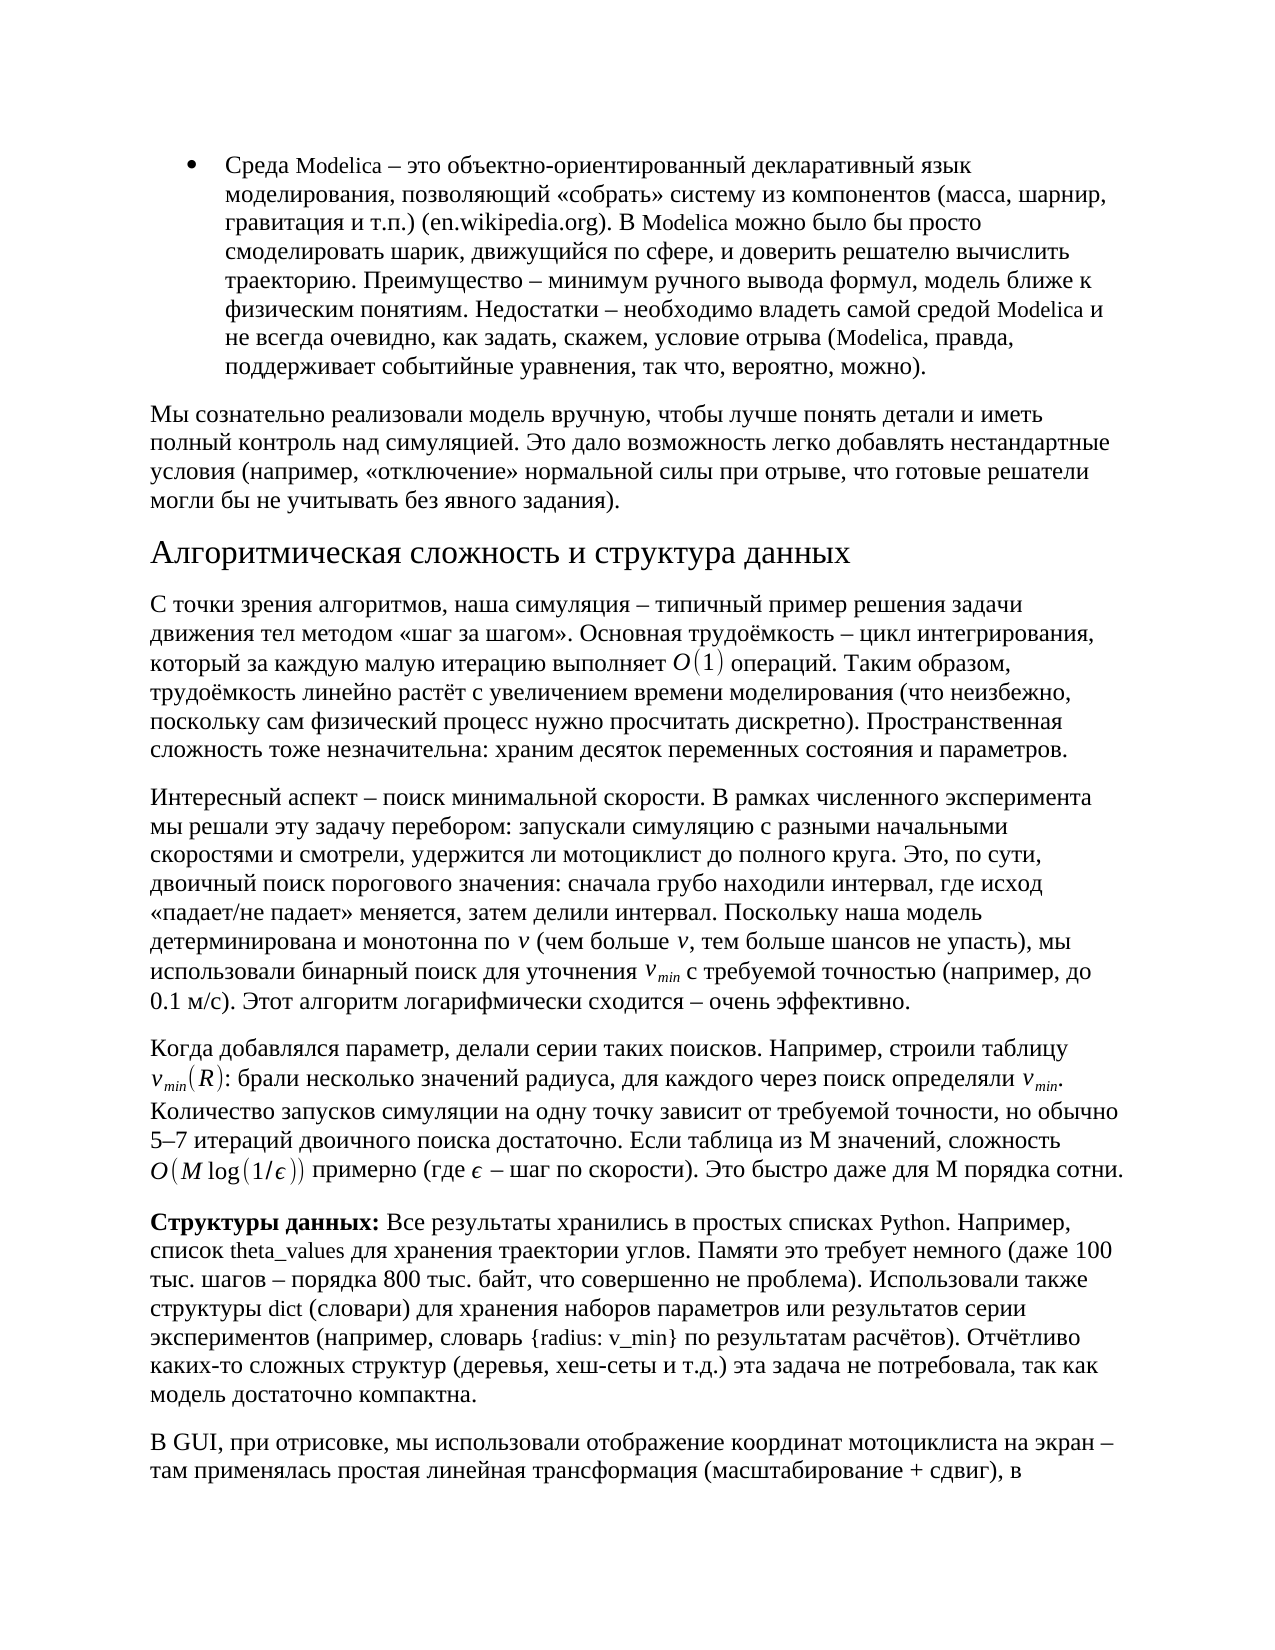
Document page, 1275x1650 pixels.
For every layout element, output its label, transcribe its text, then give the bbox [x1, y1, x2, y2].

text Интересный аспект – поиск минимальной скорости. В рамках численного эксперимента мы решали эту задачу перебором: запускали симуляцию с разными начальными скоростями и смотрели, удержится ли мотоциклист до полного круга. Это, по сути, двоичный поиск порогового значения: сначала грубо находили интервал, где исход «падает/не падает» меняется, затем делили интервал. Поскольку наша модель детерминирована и монотонна по (чем больше , тем больше шансов не упасть), мы использовали бинарный поиск для уточнения с требуемой точностью (например, до 0.1 м/с). Этот алгоритм логарифмически сходится – очень эффективно. [150, 782, 1125, 1015]
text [150, 1427, 1125, 1484]
text Мы сознательно реализовали модель вручную, чтобы лучше понять детали и иметь полный контроль над симуляцией. Это дало возможность легко добавлять нестандартные условия (например, «отключение» нормальной силы при отрыве, что готовые решатели могли бы не учитывать без явного задания). [150, 399, 1125, 514]
text Структуры данных: Все результаты хранились в простых списках Python. Например, список theta_values для хранения траектории углов. Памяти это требует немного (даже 100 тыс. шагов – порядка 800 тыс. байт, что совершенно не проблема). Использовали также структуры dict (словари) для хранения наборов параметров или результатов серии экспериментов (например, словарь {radius: v_min} по результатам расчётов). Отчётливо каких-то сложных структур (деревья, хеш-сеты и т.д.) эта задача не потребовала, так как модель достаточно компактна. [150, 1207, 1125, 1408]
list Среда Modelica – это объектно-ориентированный декларативный язык моделирования, позволяющий «собрать» систему из компонентов (масса, шарнир, гравитация и т.п.) (en.wikipedia.org). В Modelica можно было бы просто смоделировать шарик, движущийся по сфере, и доверить решателю вычислить траекторию. Преимущество – минимум ручного вывода формул, модель ближе к физическим понятиям. Недостатки – необходимо владеть самой средой Modelica и не всегда очевидно, как задать, скажем, условие отрыва (Modelica, правда, поддерживает событийные уравнения, так что, вероятно, можно). [187, 150, 1125, 380]
text Когда добавлялся параметр, делали серии таких поисков. Например, строили таблицу : брали несколько значений радиуса, для каждого через поиск определяли . Количество запусков симуляции на одну точку зависит от требуемой точности, но обычно 5–7 итераций двоичного поиска достаточно. Если таблица из M значений, сложность примерно (где – шаг по скорости). Это быстро даже для M порядка сотни. [150, 1033, 1125, 1188]
text С точки зрения алгоритмов, наша симуляция – типичный пример решения задачи движения тел методом «шаг за шагом». Основная трудоёмкость – цикл интегрирования, который за каждую малую итерацию выполняет операций. Таким образом, трудоёмкость линейно растёт с увеличением времени моделирования (что неизбежно, поскольку сам физический процесс нужно просчитать дискретно). Пространственная сложность тоже незначительна: храним десяток переменных состояния и параметров. [150, 589, 1125, 763]
subtitle Алгоритмическая сложность и структура данных [150, 532, 1125, 571]
